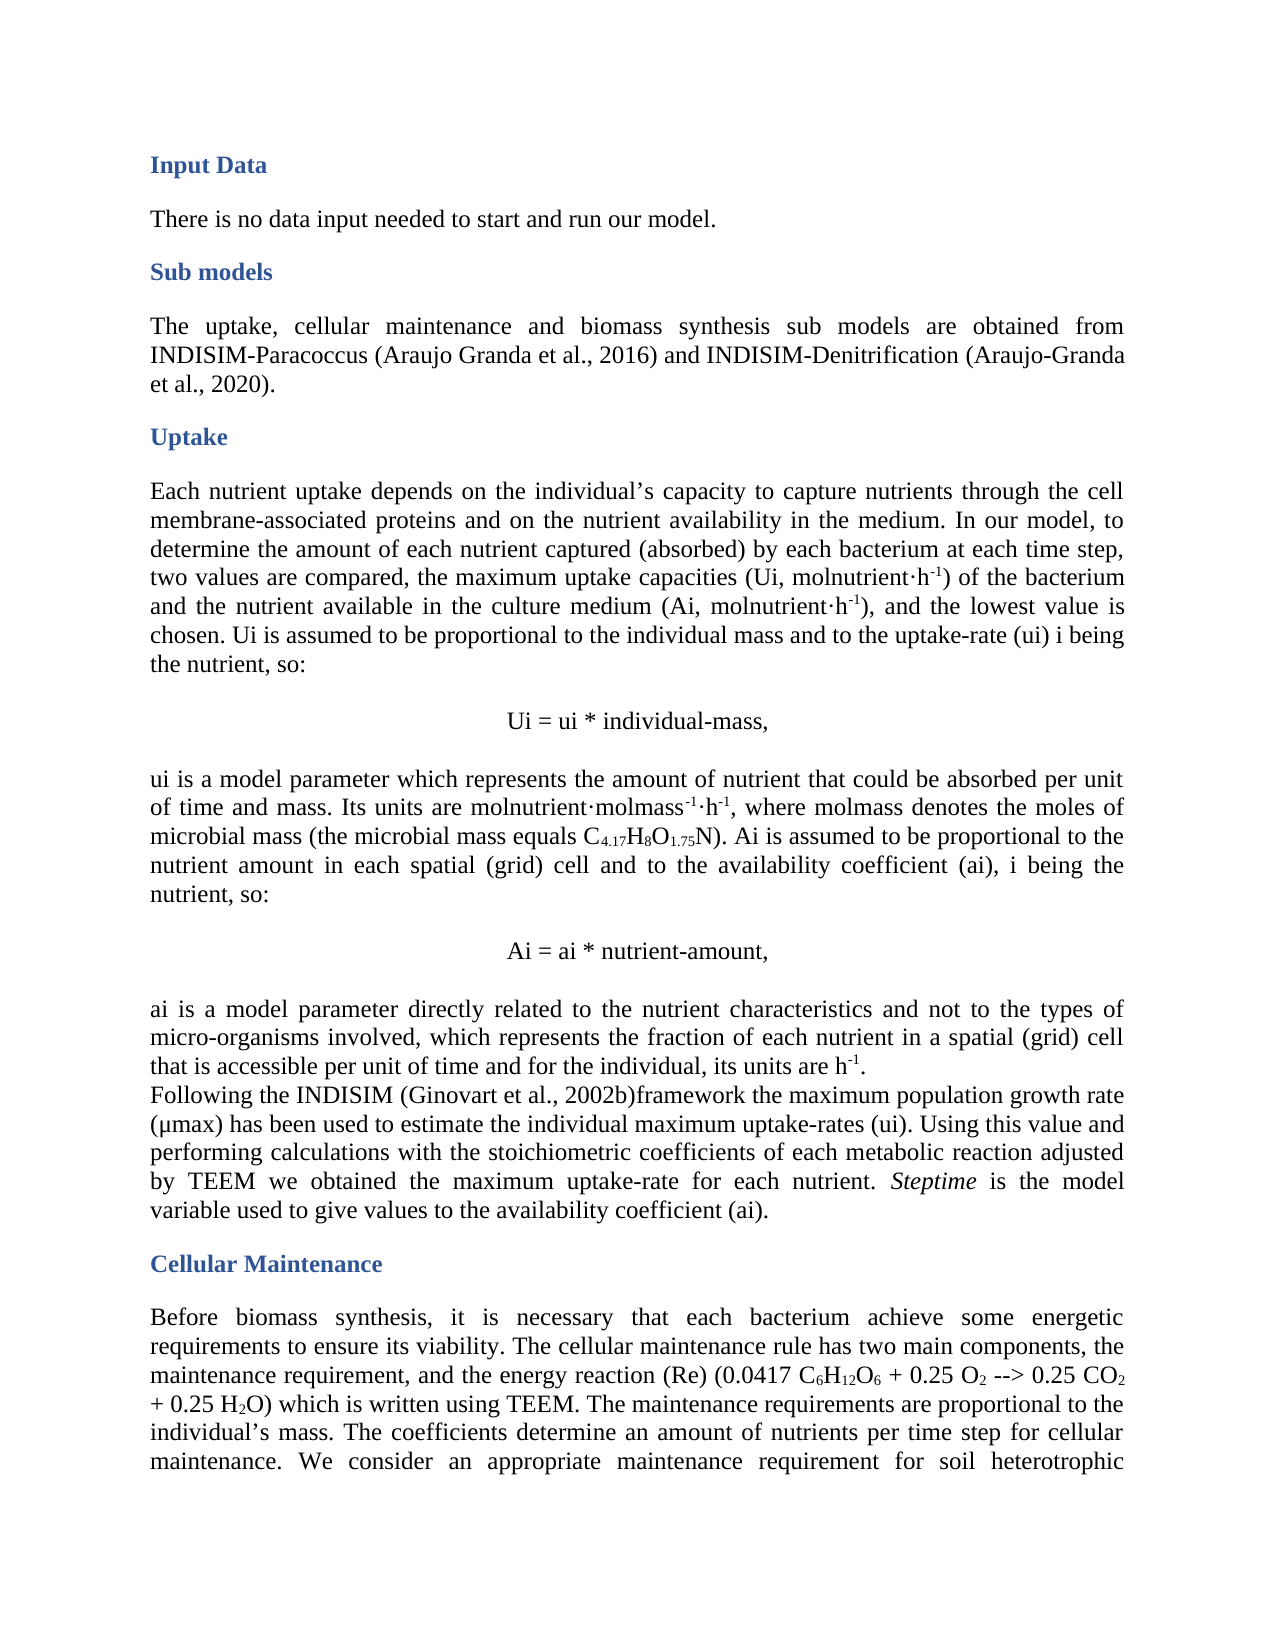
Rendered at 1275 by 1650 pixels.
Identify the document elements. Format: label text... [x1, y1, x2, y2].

subtitle Cellular Maintenance [150, 1249, 1125, 1277]
subtitle Sub models [150, 257, 1125, 286]
subtitle Uptake [150, 422, 1125, 451]
text There is no data input needed to start and run our model. [150, 204, 1125, 232]
text ai is a model parameter directly related to the nutrient characteristics and not to the types of micro-organisms involved, which represents the fraction of each nutrient in a spatial (grid) cell that is accessible per unit of time and for the individual, its units are h-1. [150, 994, 1125, 1080]
text ui is a model parameter which represents the amount of nutrient that could be absorbed per unit of time and mass. Its units are molnutrient·molmass-1·h-1, where molmass denotes the moles of microbial mass (the microbial mass equals C4.17H8O1.75N). Ai is assumed to be proportional to the nutrient amount in each spatial (grid) cell and to the availability coefficient (ai), i being the nutrient, so: [150, 764, 1125, 907]
text Following the INDISIM (Ginovart et al., 2002b)framework the maximum population growth rate (μmax) has been used to estimate the individual maximum uptake-rates (ui). Using this value and performing calculations with the stoichiometric coefficients of each metabolic reaction adjusted by TEEM we obtained the maximum uptake-rate for each nutrient. Steptime is the model variable used to give values to the availability coefficient (ai). [150, 1080, 1125, 1224]
text The uptake, cellular maintenance and biomass synthesis sub models are obtained from INDISIM-Paracoccus (Araujo Granda et al., 2016) and INDISIM-Denitrification (Araujo-Granda et al., 2020). [150, 311, 1125, 397]
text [150, 1302, 1125, 1475]
subtitle Input Data [150, 150, 1125, 179]
text Ai = ai * nutrient-amount, [150, 936, 1125, 965]
text Ui = ui * individual-mass, [150, 706, 1125, 735]
text Each nutrient uptake depends on the individual’s capacity to capture nutrients through the cell membrane-associated proteins and on the nutrient availability in the medium. In our model, to determine the amount of each nutrient captured (absorbed) by each bacterium at each time step, two values are compared, the maximum uptake capacities (Ui, molnutrient·h-1) of the bacterium and the nutrient available in the culture medium (Ai, molnutrient·h-1), and the lowest value is chosen. Ui is assumed to be proportional to the individual mass and to the uptake-rate (ui) i being the nutrient, so: [150, 476, 1125, 677]
